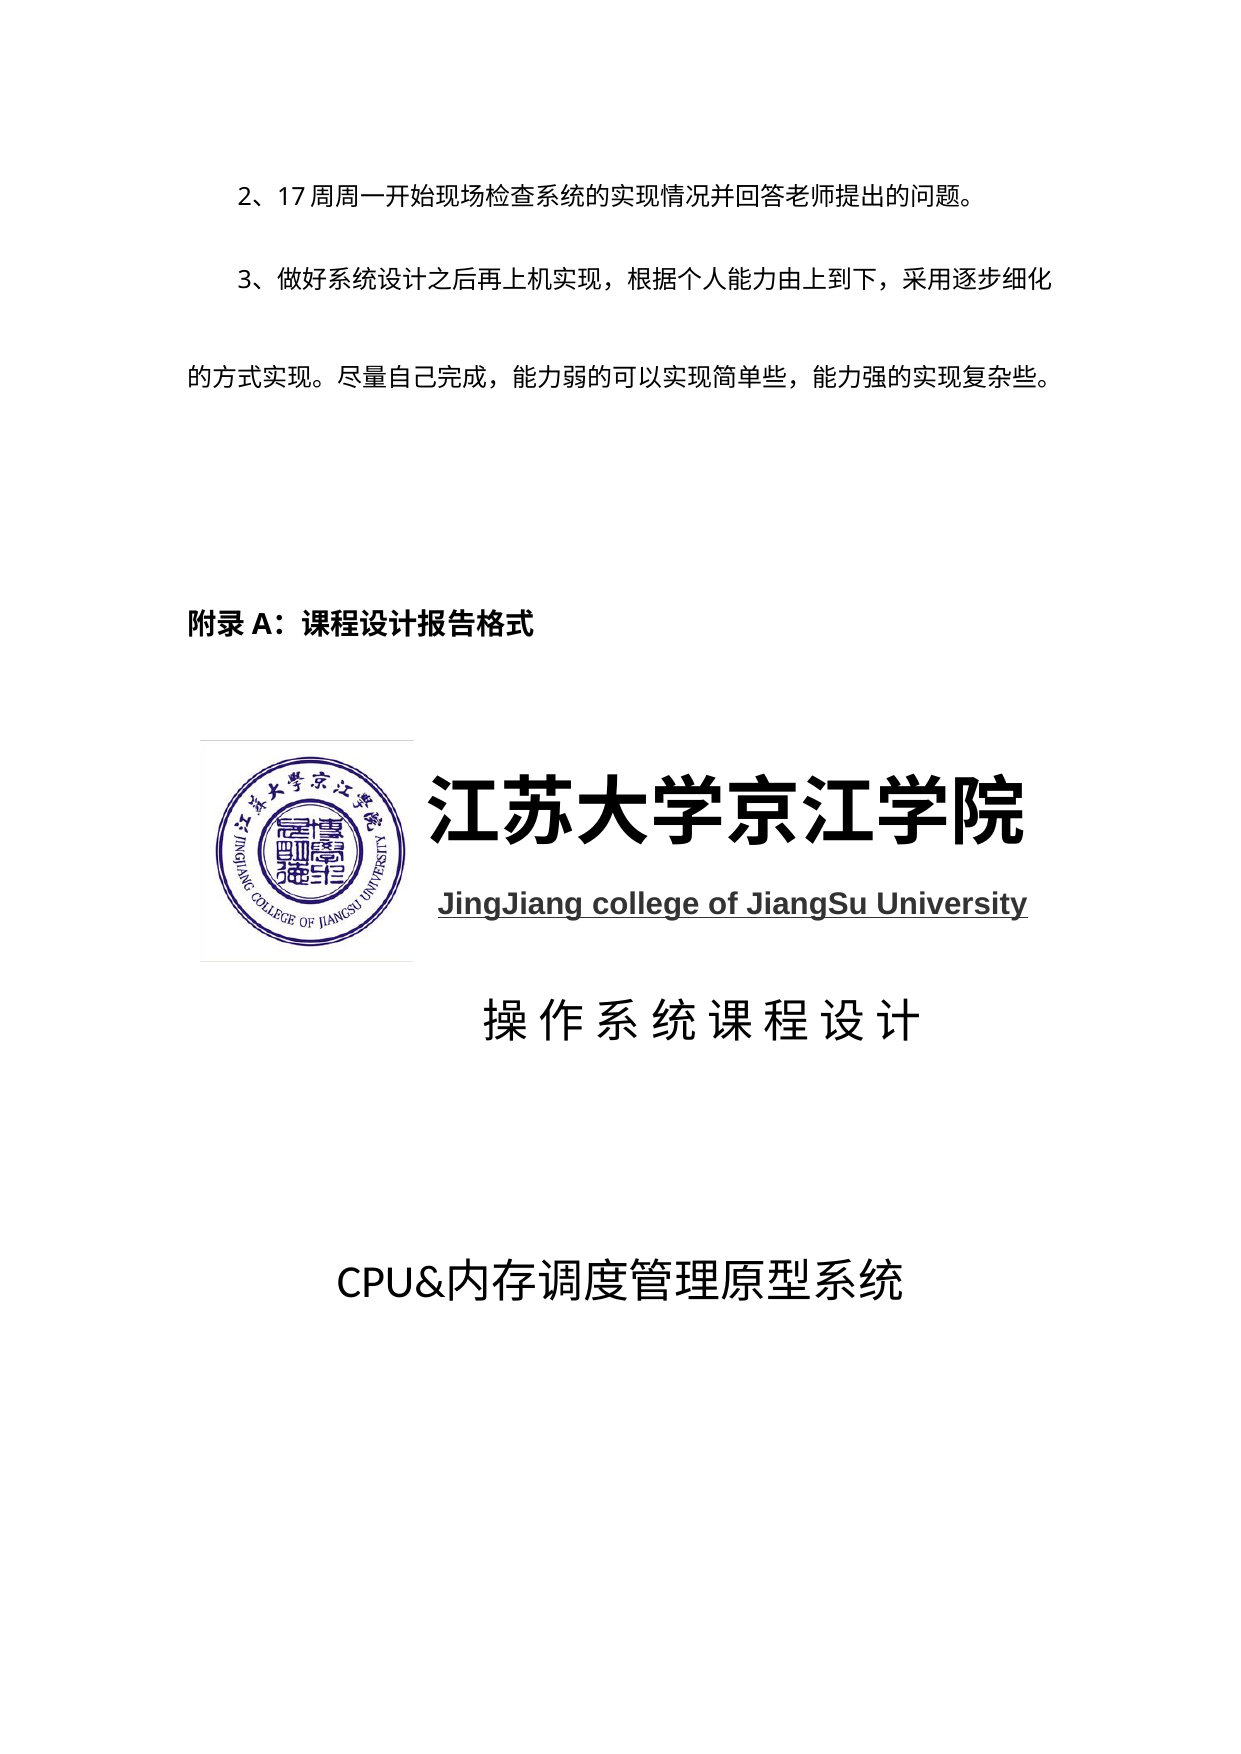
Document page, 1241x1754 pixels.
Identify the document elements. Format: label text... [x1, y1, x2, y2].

text 2、17周周一开始现场检查系统的实现情况并回答老师提出的问题。 [187, 162, 1053, 227]
text 附录A：课程设计报告格式 [187, 590, 1053, 655]
text 3、做好系统设计之后再上机实现，根据个人能力由上到下，采用逐步细化的方式实现。尽量自己完成，能力弱的可以实现简单些，能力强的实现复杂些。 [187, 245, 1053, 408]
text 操 作 系 统 课 程 设 计 [187, 968, 1053, 1066]
text CPU&内存调度管理原型系统 [187, 1228, 1053, 1326]
table_cell JingJiang college of JiangSu University [414, 871, 1052, 968]
table_header [189, 741, 414, 968]
picture [200, 740, 414, 962]
table_header 江苏大学京江学院 [414, 741, 1052, 871]
